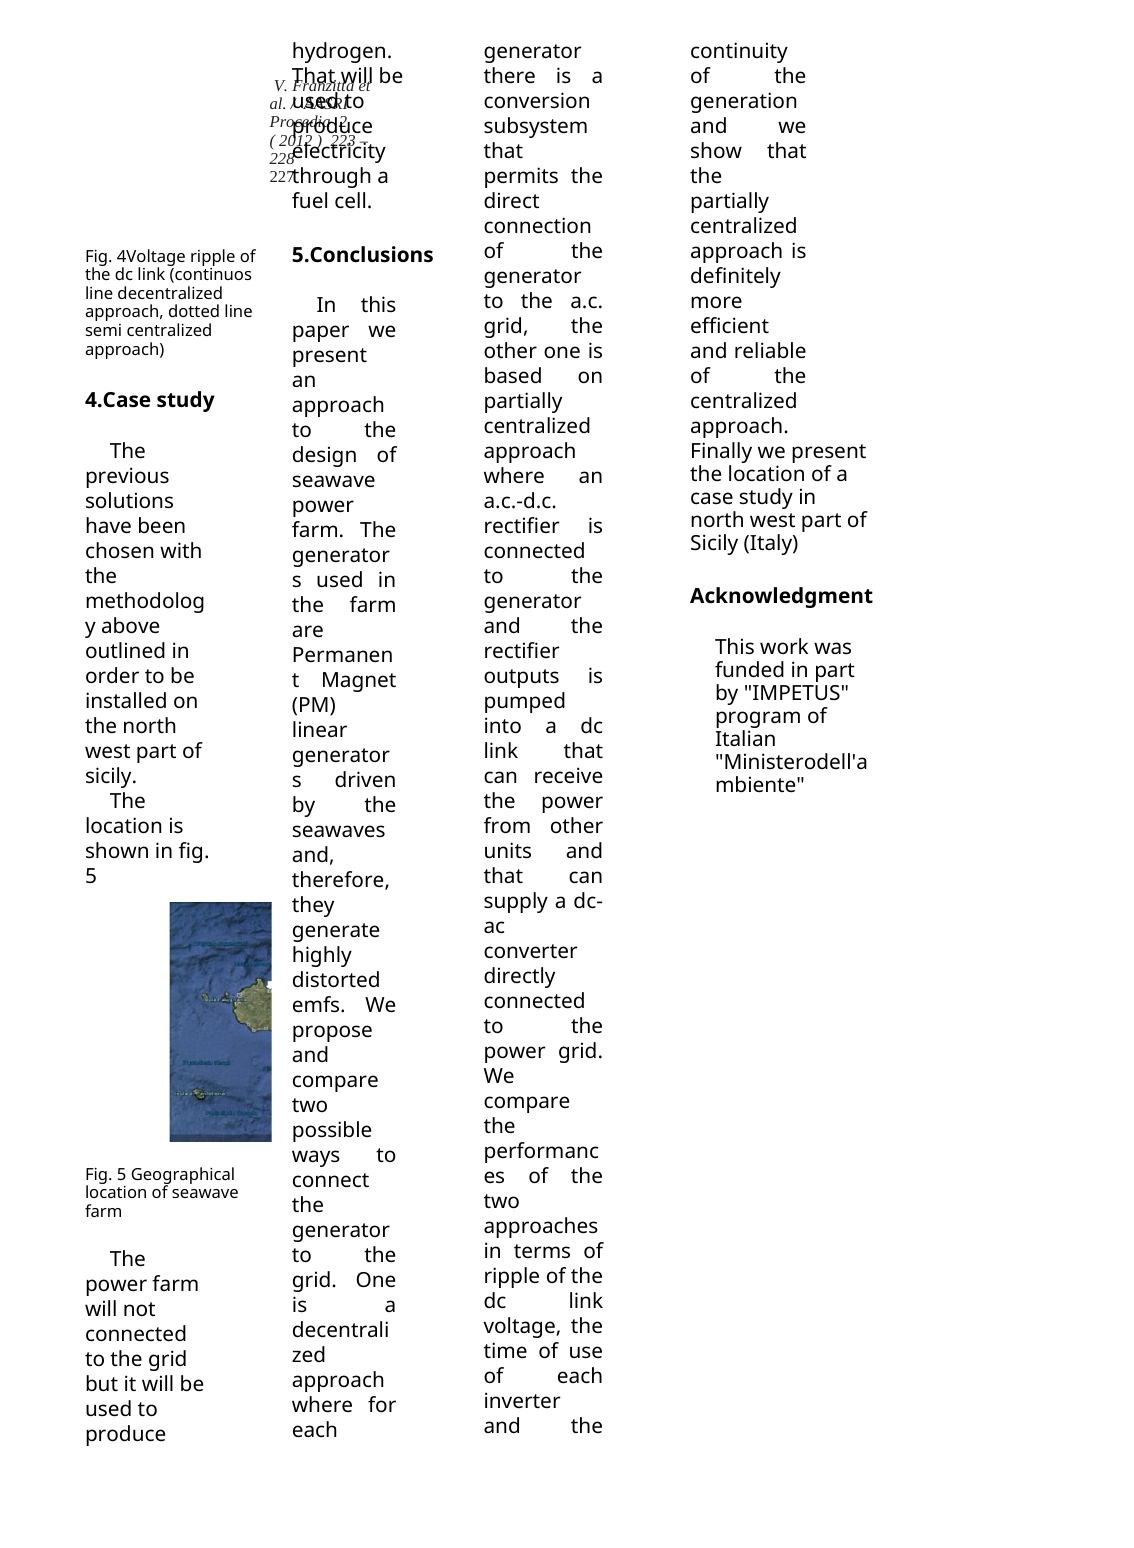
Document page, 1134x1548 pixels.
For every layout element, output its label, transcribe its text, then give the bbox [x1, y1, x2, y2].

text This work was funded in part by "IMPETUS" program of Italian "Ministerodell'ambiente" [715, 636, 874, 797]
text Fig. 5 Geographical location of seawave farm [85, 1165, 272, 1221]
text The power farm will not connected to the grid but it will be used to produce hydrogen. That will be used to produce electricity through a fuel cell. [292, 38, 403, 213]
text In this paper we present an approach to the design of seawave power farm. The generators used in the farm are Permanent Magnet (PM) linear generators driven by the seawavesand, therefore, they generate highly distorted emfs. We propose and compare two possible ways to connect the generator to the grid. One is a decentralized approach where for each generator there is a conversion subsystem that permits the direct connection of the generator to the a.c. grid, the other one is based on partially centralized approach where an a.c.-d.c. rectifier is connected to the generator and the rectifier outputs is pumped into a dc link that can receive the power from other units and that can supply a dc-ac converter directly connected to the power grid. We compare the performances of the two approaches in terms of ripple of the dc link voltage, the time of use of each inverter and the continuity of the generation and we show that the partially centralized approach is definitely more efficient and reliable of the centralized approach. [292, 292, 396, 1442]
text Finally we present the location of a case study in north west part of Sicily (Italy) [690, 440, 874, 555]
picture [169, 902, 272, 1142]
text Acknowledgment [690, 582, 874, 609]
text 5.Conclusions [292, 240, 463, 267]
text The power farm will not connected to the grid but it will be used to produce hydrogen. That will be used to produce electricity through a fuel cell. [85, 1246, 212, 1446]
text In this paper we present an approach to the design of seawave power farm. The generators used in the farm are Permanent Magnet (PM) linear generators driven by the seawavesand, therefore, they generate highly distorted emfs. We propose and compare two possible ways to connect the generator to the grid. One is a decentralized approach where for each generator there is a conversion subsystem that permits the direct connection of the generator to the a.c. grid, the other one is based on partially centralized approach where an a.c.-d.c. rectifier is connected to the generator and the rectifier outputs is pumped into a dc link that can receive the power from other units and that can supply a dc-ac converter directly connected to the power grid. We compare the performances of the two approaches in terms of ripple of the dc link voltage, the time of use of each inverter and the continuity of the generation and we show that the partially centralized approach is definitely more efficient and reliable of the centralized approach. [483, 38, 603, 1438]
table_header [101, 896, 272, 1148]
text Fig. 4Voltage ripple of the dc link (continuos line decentralized approach, dotted line semi centralized approach) [85, 247, 272, 359]
text 4.Case study [85, 386, 272, 413]
text The previous solutions have been chosen with the methodology above outlined in order to be installed on the north west part of sicily. The location is shown in fig. 5 [85, 438, 212, 888]
